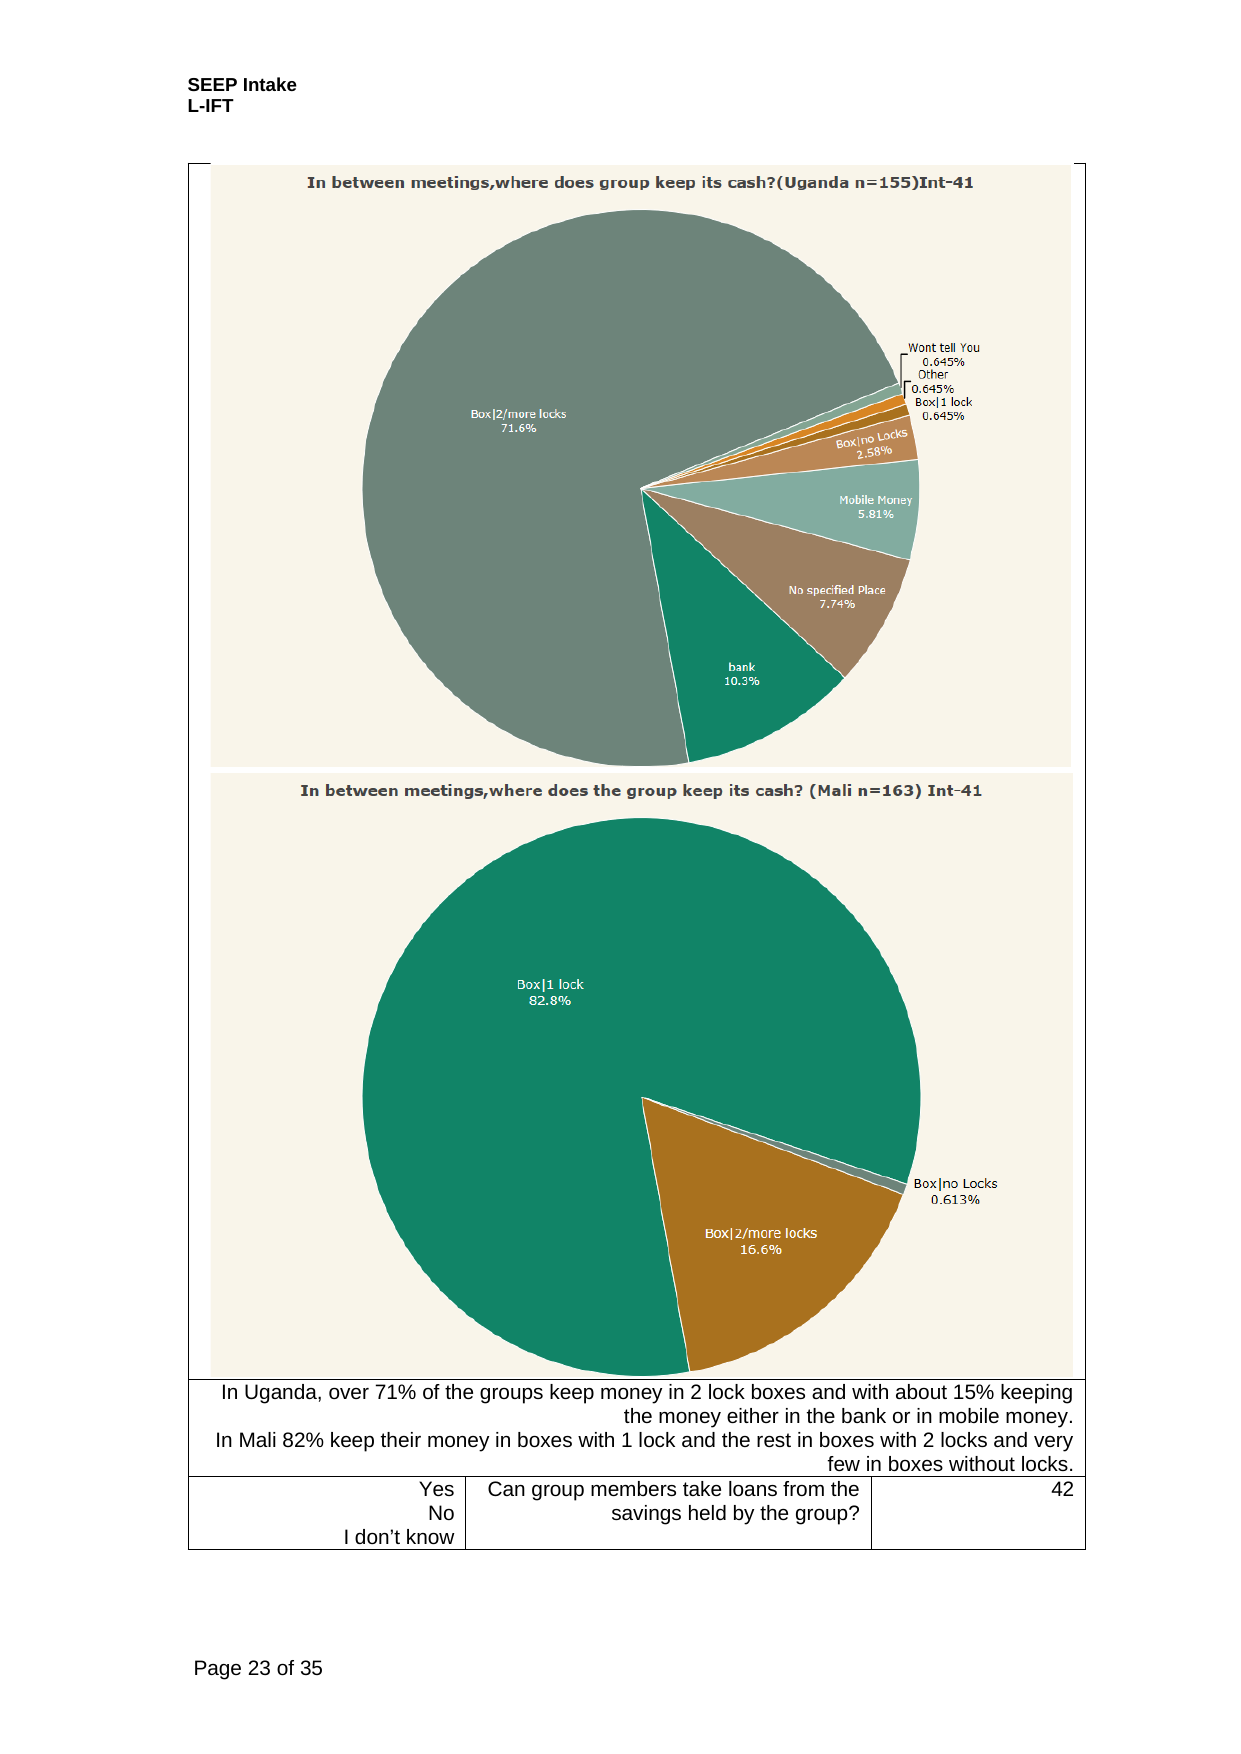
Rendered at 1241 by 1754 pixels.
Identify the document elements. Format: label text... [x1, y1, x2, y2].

table_cell 42 [872, 1477, 1085, 1549]
picture [210, 163, 1074, 1379]
table_cell [1074, 164, 1085, 1379]
table_cell Yes No I don’t know [189, 1477, 465, 1549]
table_cell Can group members take loans from the savings held by the group? [466, 1477, 871, 1549]
table_cell In Uganda, over 71% of the groups keep money in 2 lock boxes and with about 15% keeping the money either in the bank or in mobile money. In Mali 82% keep their money in boxes with 1 lock and the rest in boxes with 2 locks and very few in boxes without locks. [189, 1380, 1085, 1476]
table_cell [189, 164, 210, 1379]
